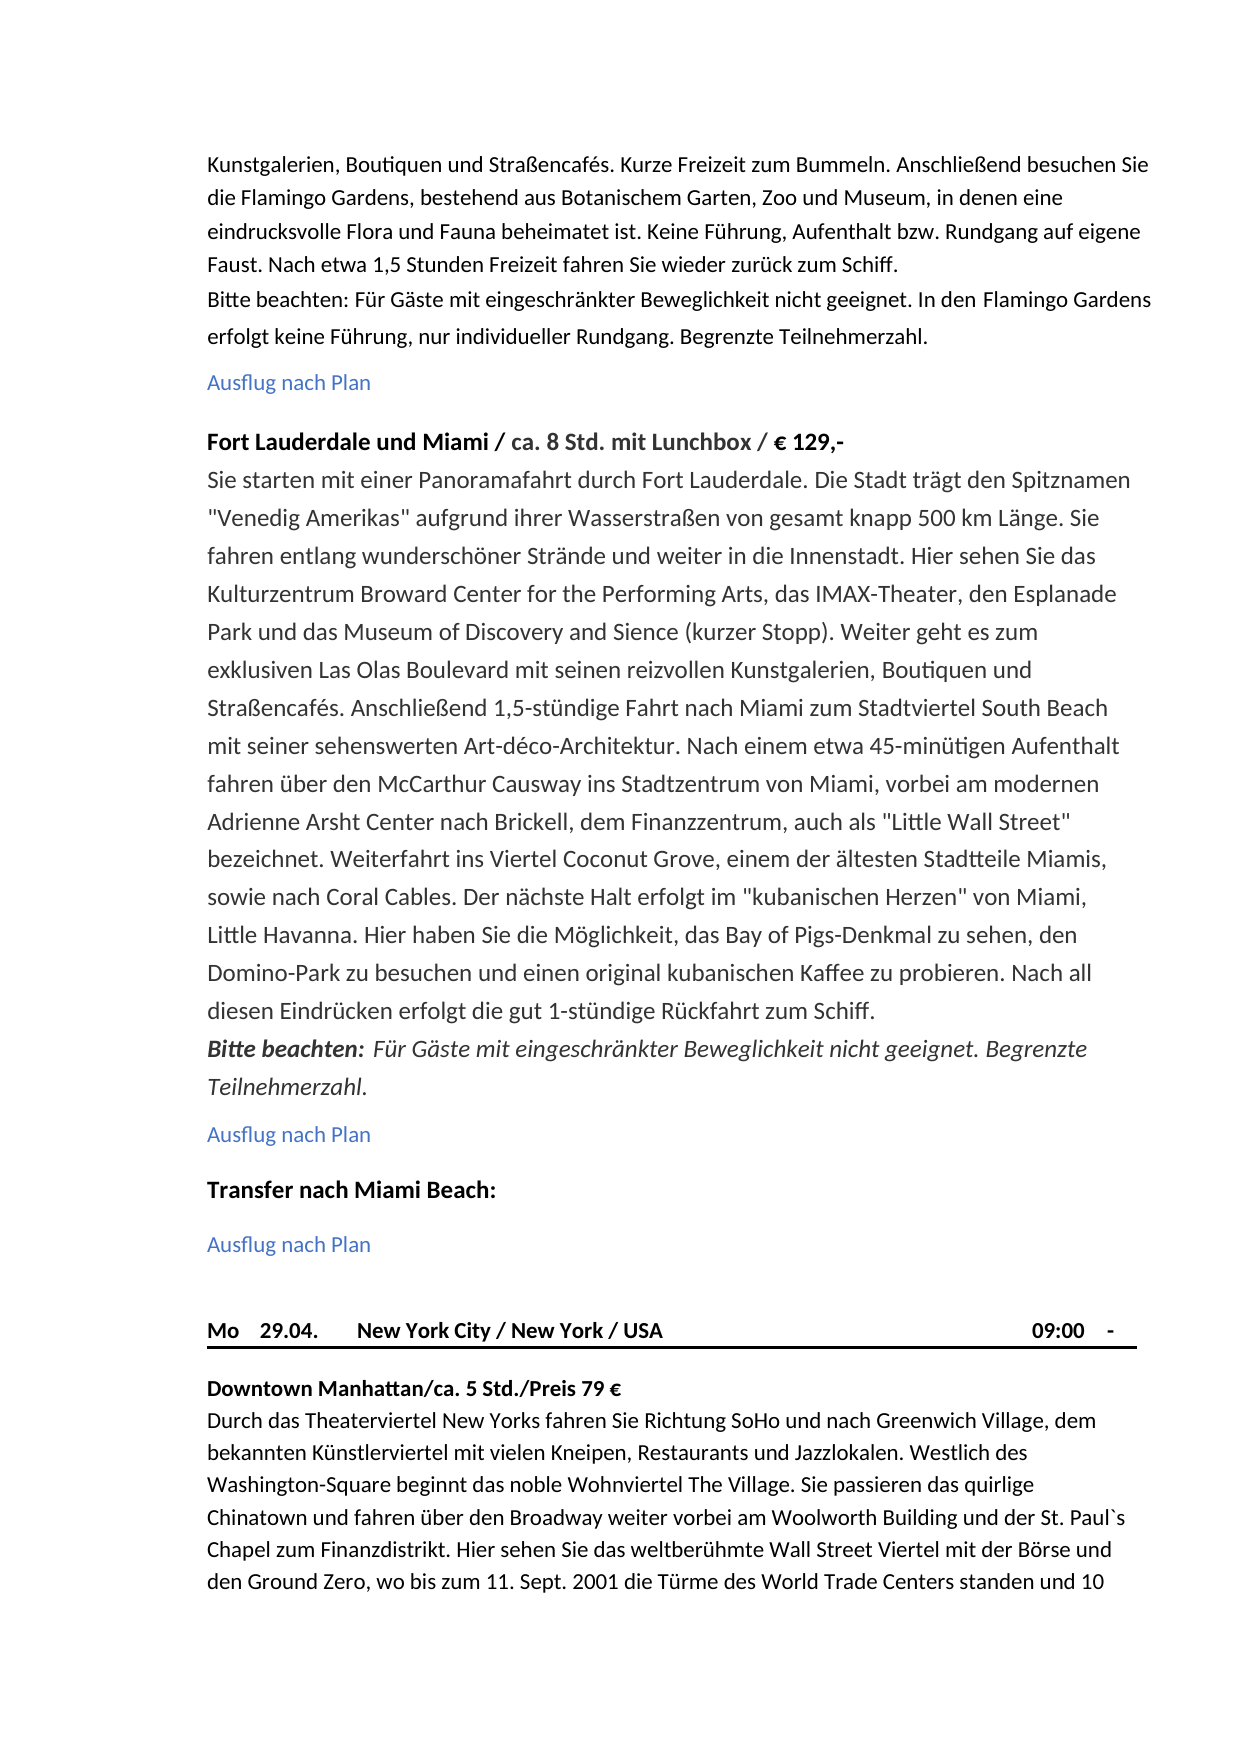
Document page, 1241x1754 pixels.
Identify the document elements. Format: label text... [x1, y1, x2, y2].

text Transfer nach Miami Beach: [207, 1173, 1137, 1205]
text Mo 29.04. New York City / New York / USA 09:00 - [207, 1316, 1137, 1346]
text Fort Lauderdale und Miami / ca. 8 Std. mit Lunchbox / € 129,- Sie starten mit einer Panoramafahrt durch Fort Lauderdale. Die Stadt trägt den Spitznamen "Venedig Amerikas" aufgrund ihrer Wasserstraßen von gesamt knapp 500 km Länge. Sie fahren entlang wunderschöner Strände und weiter in die Innenstadt. Hier sehen Sie das Kulturzentrum Broward Center for the Performing Arts, das IMAX-Theater, den Esplanade Park und das Museum of Discovery and Sience (kurzer Stopp). Weiter geht es zum exklusiven Las Olas Boulevard mit seinen reizvollen Kunstgalerien, Boutiquen und Straßencafés. Anschließend 1,5-stündige Fahrt nach Miami zum Stadtviertel South Beach mit seiner sehenswerten Art-déco-Architektur. Nach einem etwa 45-minütigen Aufenthalt fahren über den McCarthur Causway ins Stadtzentrum von Miami, vorbei am modernen Adrienne Arsht Center nach Brickell, dem Finanzzentrum, auch als "Little Wall Street" bezeichnet. Weiterfahrt ins Viertel Coconut Grove, einem der ältesten Stadtteile Miamis, sowie nach Coral Cables. Der nächste Halt erfolgt im "kubanischen Herzen" von Miami, Little Havanna. Hier haben Sie die Möglichkeit, das Bay of Pigs-Denkmal zu sehen, den Domino-Park zu besuchen und einen original kubanischen Kaffee zu probieren. Nach all diesen Eindrücken erfolgt die gut 1-stündige Rückfahrt zum Schiff. Bitte beachten: Für Gäste mit eingeschränkter Beweglichkeit nicht geeignet. Begrenzte Teilnehmerzahl. [207, 425, 1137, 1102]
text Ausflug nach Plan [207, 368, 1137, 396]
text Ausflug nach Plan [207, 1120, 1137, 1148]
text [207, 150, 1152, 350]
text Ausflug nach Plan [207, 1231, 1137, 1291]
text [207, 1374, 1137, 1595]
